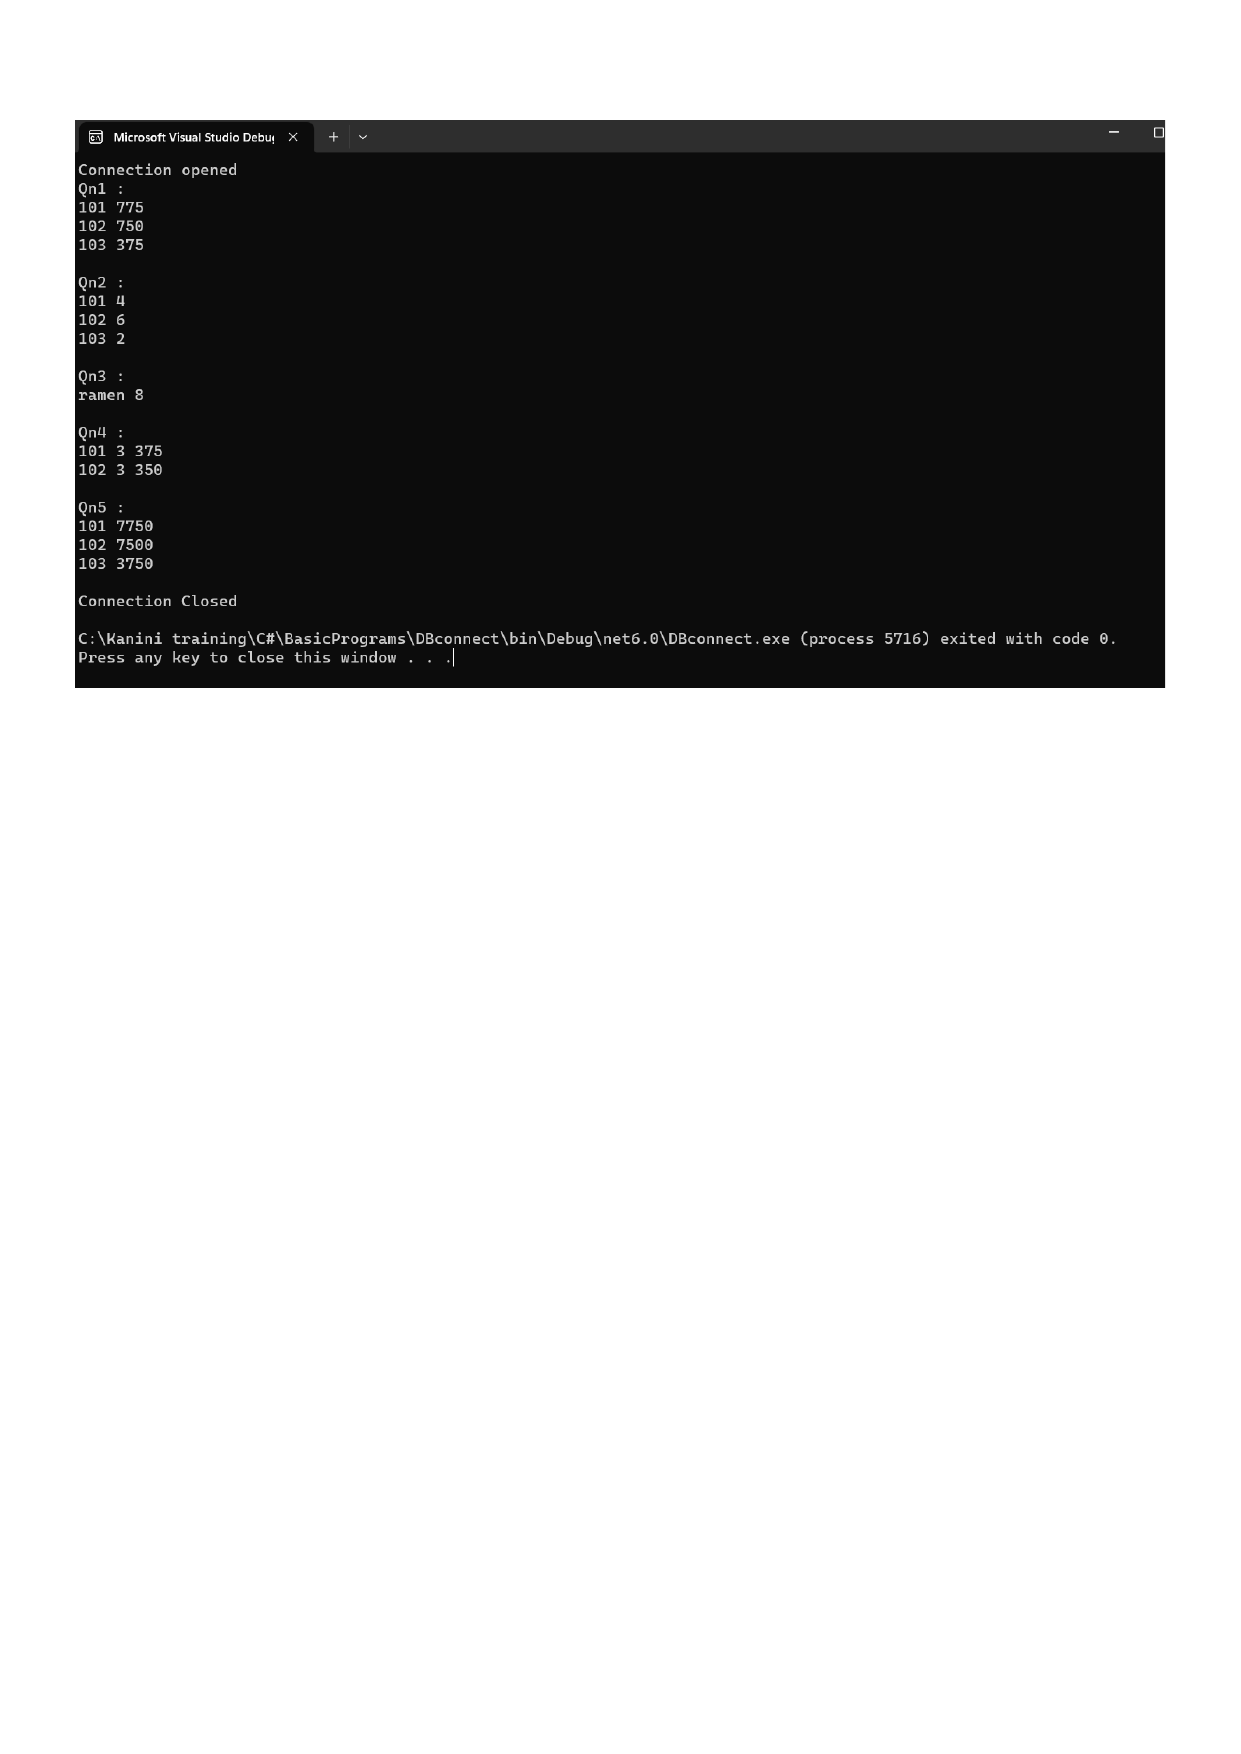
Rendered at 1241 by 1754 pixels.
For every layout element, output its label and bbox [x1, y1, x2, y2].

picture [75, 120, 1166, 688]
